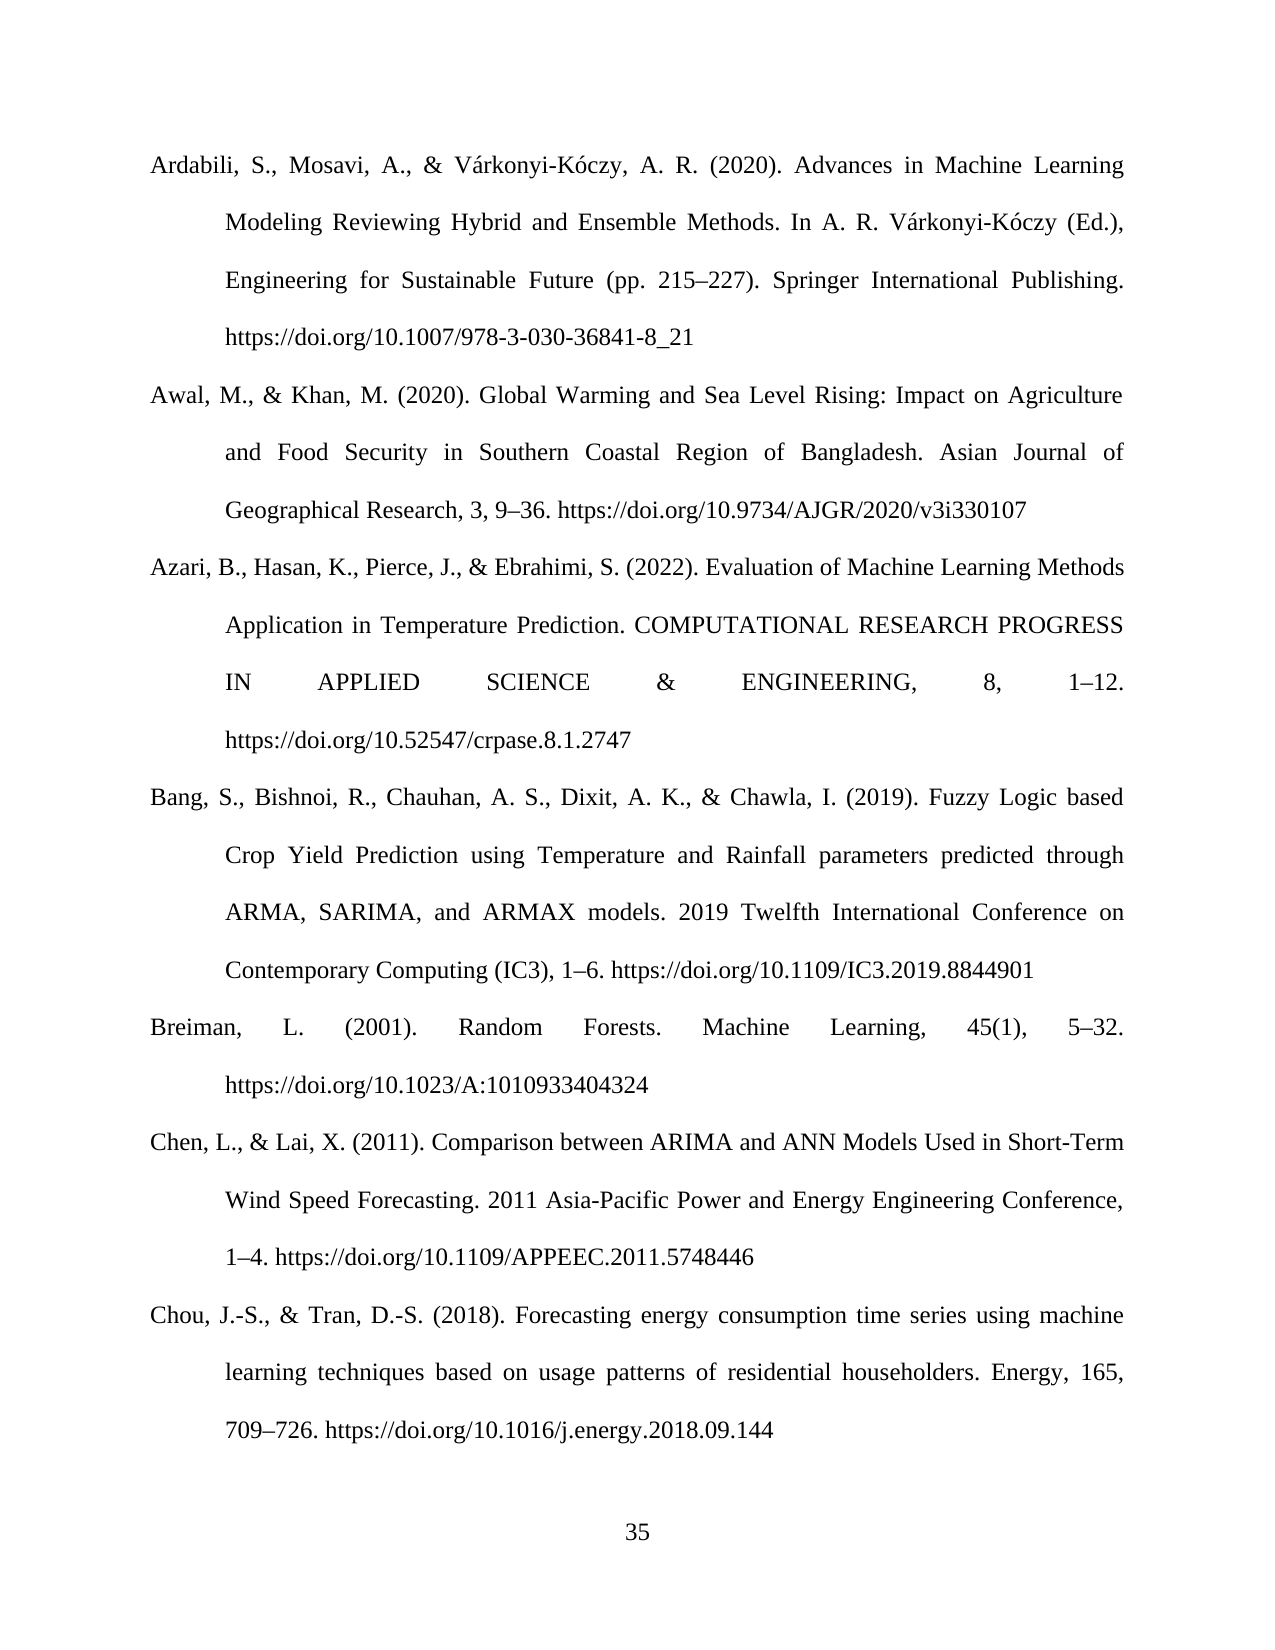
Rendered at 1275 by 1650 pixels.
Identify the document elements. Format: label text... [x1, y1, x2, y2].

text Breiman, L. (2001). Random Forests. Machine Learning, 45(1), 5–32. https://doi.org/10.1023/A:1010933404324 [150, 1012, 1125, 1099]
text Awal, M., & Khan, M. (2020). Global Warming and Sea Level Rising: Impact on Agriculture and Food Security in Southern Coastal Region of Bangladesh. Asian Journal of Geographical Research, 3, 9–36. https://doi.org/10.9734/AJGR/2020/v3i330107 [150, 380, 1125, 524]
text Azari, B., Hasan, K., Pierce, J., & Ebrahimi, S. (2022). Evaluation of Machine Learning Methods Application in Temperature Prediction. COMPUTATIONAL RESEARCH PROGRESS IN APPLIED SCIENCE & ENGINEERING, 8, 1–12. https://doi.org/10.52547/crpase.8.1.2747 [150, 552, 1125, 754]
text Ardabili, S., Mosavi, A., & Várkonyi-Kóczy, A. R. (2020). Advances in Machine Learning Modeling Reviewing Hybrid and Ensemble Methods. In A. R. Várkonyi-Kóczy (Ed.), Engineering for Sustainable Future (pp. 215–227). Springer International Publishing. https://doi.org/10.1007/978-3-030-36841-8_21 [150, 150, 1125, 351]
text Chen, L., & Lai, X. (2011). Comparison between ARIMA and ANN Models Used in Short-Term Wind Speed Forecasting. 2011 Asia-Pacific Power and Energy Engineering Conference, 1–4. https://doi.org/10.1109/APPEEC.2011.5748446 [150, 1127, 1125, 1271]
text Bang, S., Bishnoi, R., Chauhan, A. S., Dixit, A. K., & Chawla, I. (2019). Fuzzy Logic based Crop Yield Prediction using Temperature and Rainfall parameters predicted through ARMA, SARIMA, and ARMAX models. 2019 Twelfth International Conference on Contemporary Computing (IC3), 1–6. https://doi.org/10.1109/IC3.2019.8844901 [150, 782, 1125, 984]
text Chou, J.-S., & Tran, D.-S. (2018). Forecasting energy consumption time series using machine learning techniques based on usage patterns of residential householders. Energy, 165, 709–726. https://doi.org/10.1016/j.energy.2018.09.144 [150, 1300, 1125, 1444]
